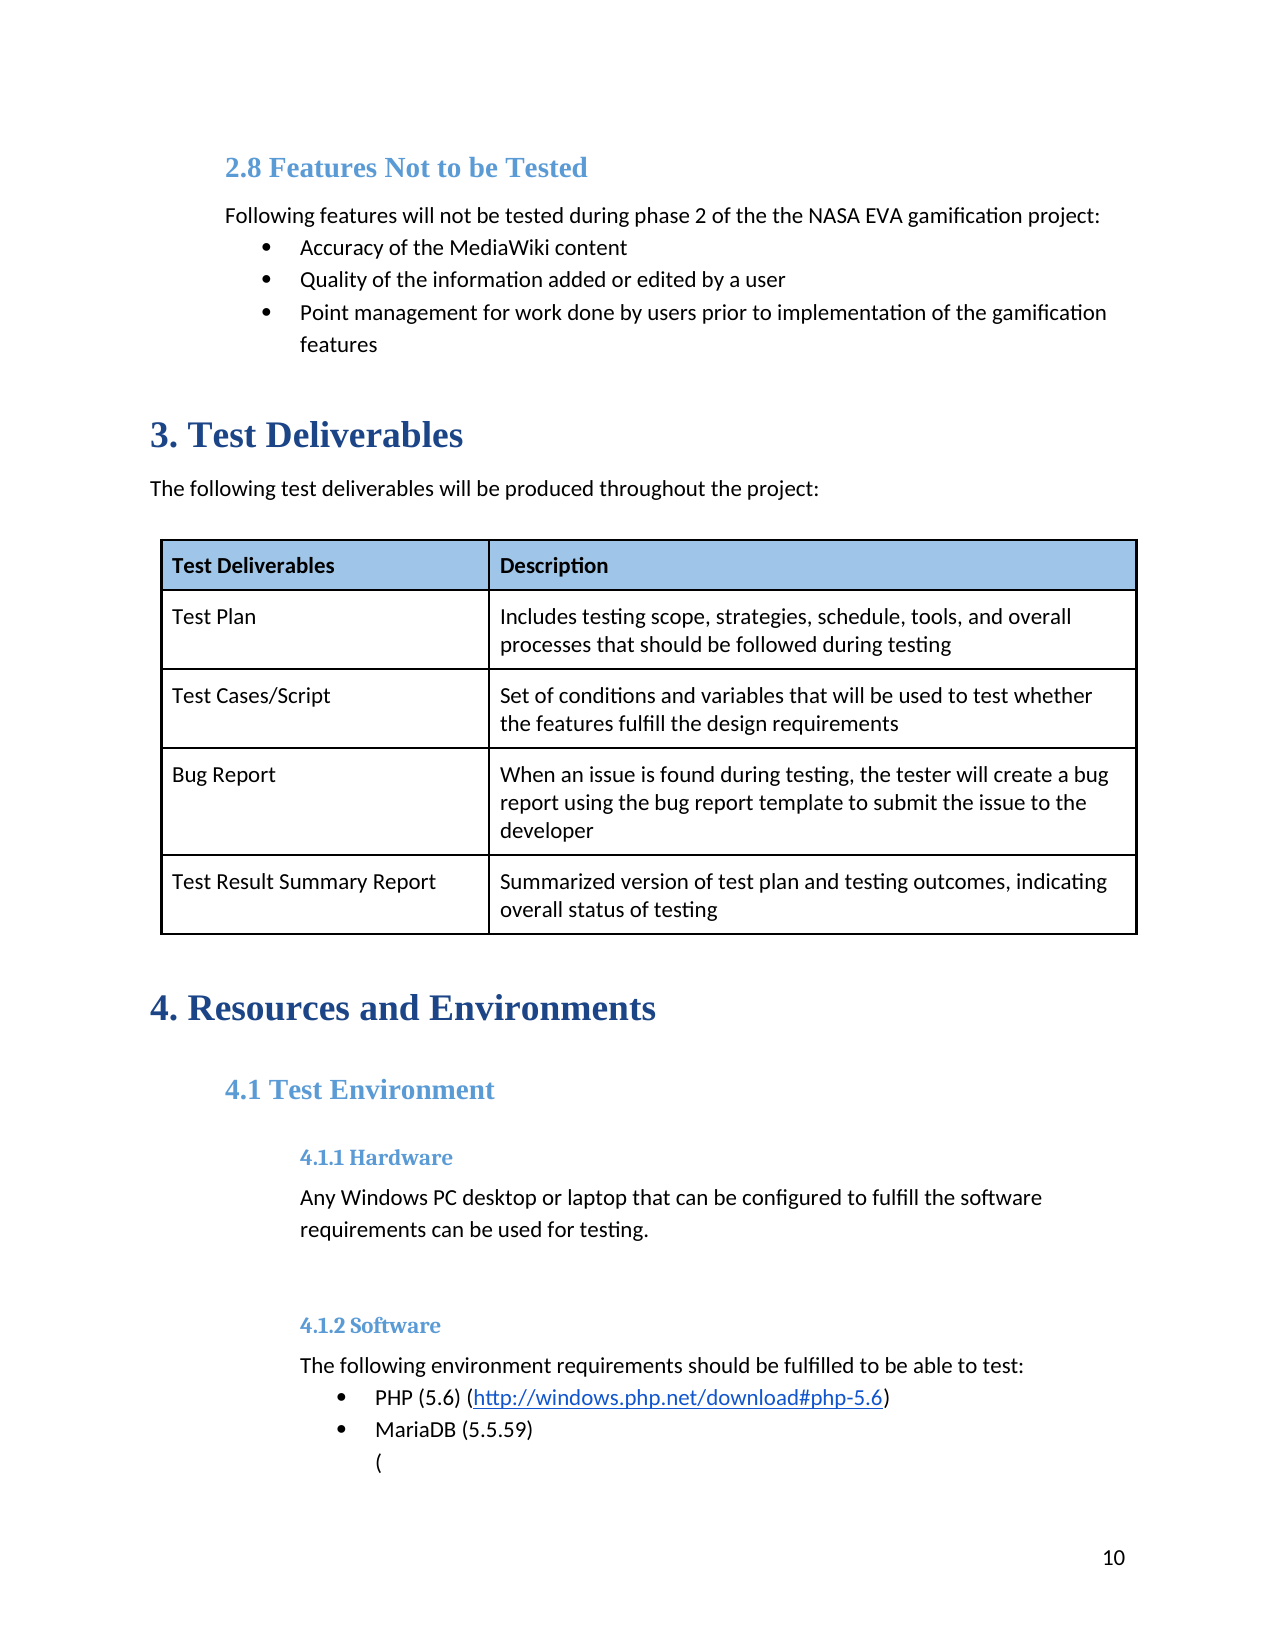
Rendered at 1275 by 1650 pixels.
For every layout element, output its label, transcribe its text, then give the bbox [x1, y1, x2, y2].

table_cell Test Result Summary Report [163, 856, 488, 933]
table_cell Test Plan [163, 591, 488, 668]
subtitle 4.1.1 Hardware [300, 1144, 1125, 1171]
table_cell Bug Report [163, 749, 488, 854]
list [337, 1416, 1125, 1476]
list Point management for work done by users prior to implementation of the gamification features [262, 298, 1125, 358]
list PHP (5.6) (http://windows.php.net/download#php-5.6) [337, 1383, 1125, 1411]
table_cell When an issue is found during testing, the tester will create a bug report using the bug report template to submit the issue to the developer [490, 749, 1135, 854]
text Following features will not be tested during phase 2 of the the NASA EVA gamification project: [225, 201, 1125, 229]
subtitle 2.8 Features Not to be Tested [225, 150, 1125, 183]
table_cell Summarized version of test plan and testing outcomes, indicating overall status of testing [490, 856, 1135, 933]
table_cell Test Cases/Script [163, 670, 488, 747]
subtitle 4. Resources and Environments [150, 985, 1125, 1028]
table_cell Set of conditions and variables that will be used to test whether the features fulfill the design requirements [490, 670, 1135, 747]
table_cell Includes testing scope, strategies, schedule, tools, and overall processes that should be followed during testing [490, 591, 1135, 668]
table_header Description [490, 541, 1135, 589]
text The following test deliverables will be produced throughout the project: [150, 474, 1125, 502]
table_header Test Deliverables [163, 541, 488, 589]
subtitle 4.1.2 Software [300, 1313, 1125, 1339]
text The following environment requirements should be fulfilled to be able to test: [300, 1351, 1125, 1379]
list Quality of the information added or edited by a user [262, 265, 1125, 293]
list Accuracy of the MediaWiki content [262, 233, 1125, 261]
subtitle 3. Test Deliverables [150, 412, 1125, 455]
subtitle 4.1 Test Environment [225, 1072, 1125, 1106]
text Any Windows PC desktop or laptop that can be configured to fulfill the software requirements can be used for testing. [300, 1183, 1125, 1243]
